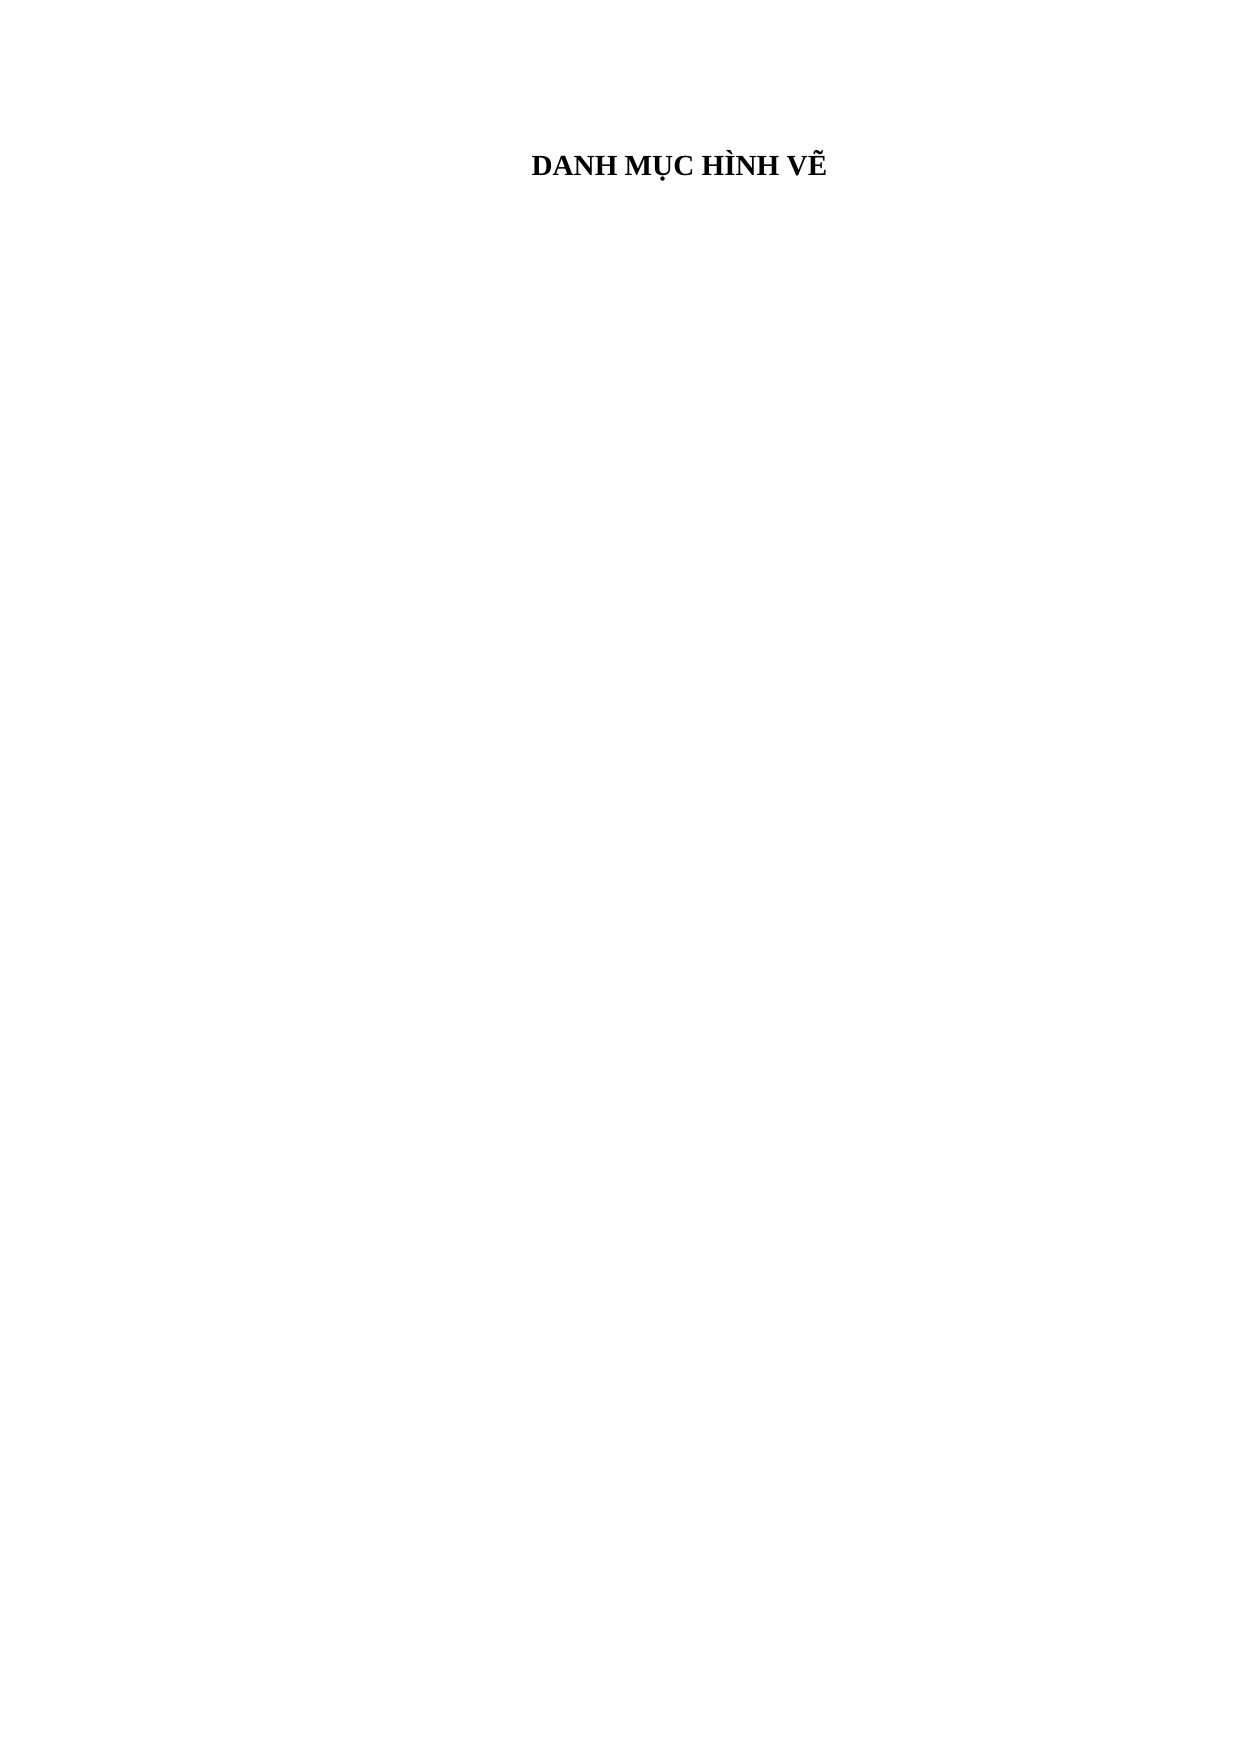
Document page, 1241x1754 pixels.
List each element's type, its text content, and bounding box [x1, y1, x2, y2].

text DANH MỤC HÌNH VẼ [207, 148, 1152, 181]
